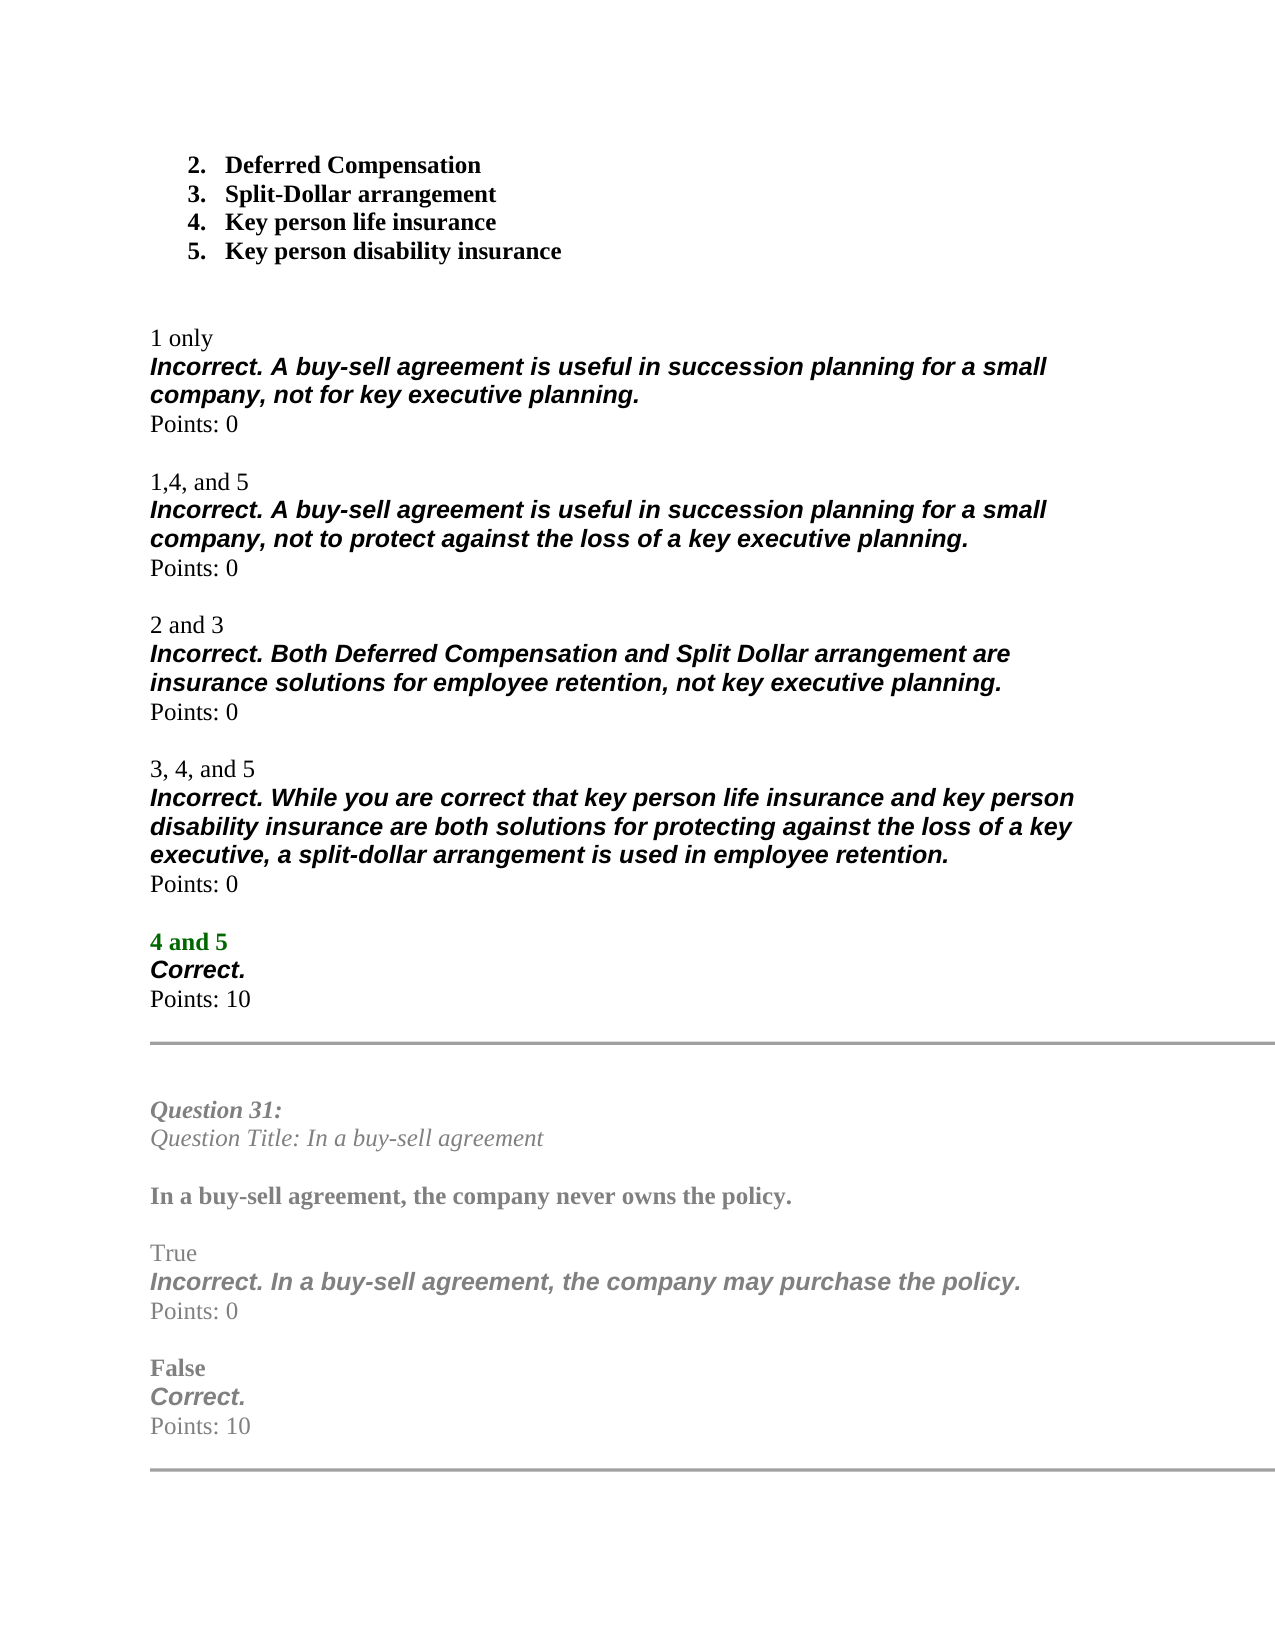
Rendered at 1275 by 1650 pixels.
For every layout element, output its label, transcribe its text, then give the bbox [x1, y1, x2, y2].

text Points: 10 [150, 1411, 1125, 1440]
text Incorrect. Both Deferred Compensation and Split Dollar arrangement are insurance solutions for employee retention, not key executive planning. [150, 639, 1125, 697]
text Points: 0 [150, 409, 1125, 438]
text Points: 0 [150, 1296, 1125, 1325]
text False [150, 1353, 1125, 1382]
text Question 31: Question Title: In a buy-sell agreement [150, 1095, 1125, 1152]
text Incorrect. A buy-sell agreement is useful in succession planning for a small company, not to protect against the loss of a key executive planning. [150, 495, 1125, 553]
text True [150, 1238, 1125, 1267]
text Correct. [150, 955, 1125, 984]
text Points: 0 [150, 869, 1125, 898]
list Split-Dollar arrangement [187, 179, 1125, 207]
text 2 and 3 [150, 610, 1125, 639]
text 3, 4, and 5 [150, 754, 1125, 783]
text In a buy-sell agreement, the company never owns the policy. [150, 1181, 1125, 1210]
text 4 and 5 [150, 927, 1125, 955]
text 1,4, and 5 [150, 467, 1125, 495]
text Incorrect. While you are correct that key person life insurance and key person disability insurance are both solutions for protecting against the loss of a key executive, a split-dollar arrangement is used in employee retention. [150, 783, 1125, 869]
text Points: 0 [150, 697, 1125, 725]
text Incorrect. In a buy-sell agreement, the company may purchase the policy. [150, 1267, 1125, 1296]
text Points: 0 [150, 553, 1125, 582]
text 1 only [150, 323, 1125, 352]
list Deferred Compensation [187, 150, 1125, 179]
text Correct. [150, 1382, 1125, 1411]
text Incorrect. A buy-sell agreement is useful in succession planning for a small company, not for key executive planning. [150, 352, 1125, 409]
list Key person life insurance [187, 207, 1125, 236]
list Key person disability insurance [187, 236, 1125, 265]
text Points: 10 [150, 984, 1125, 1013]
